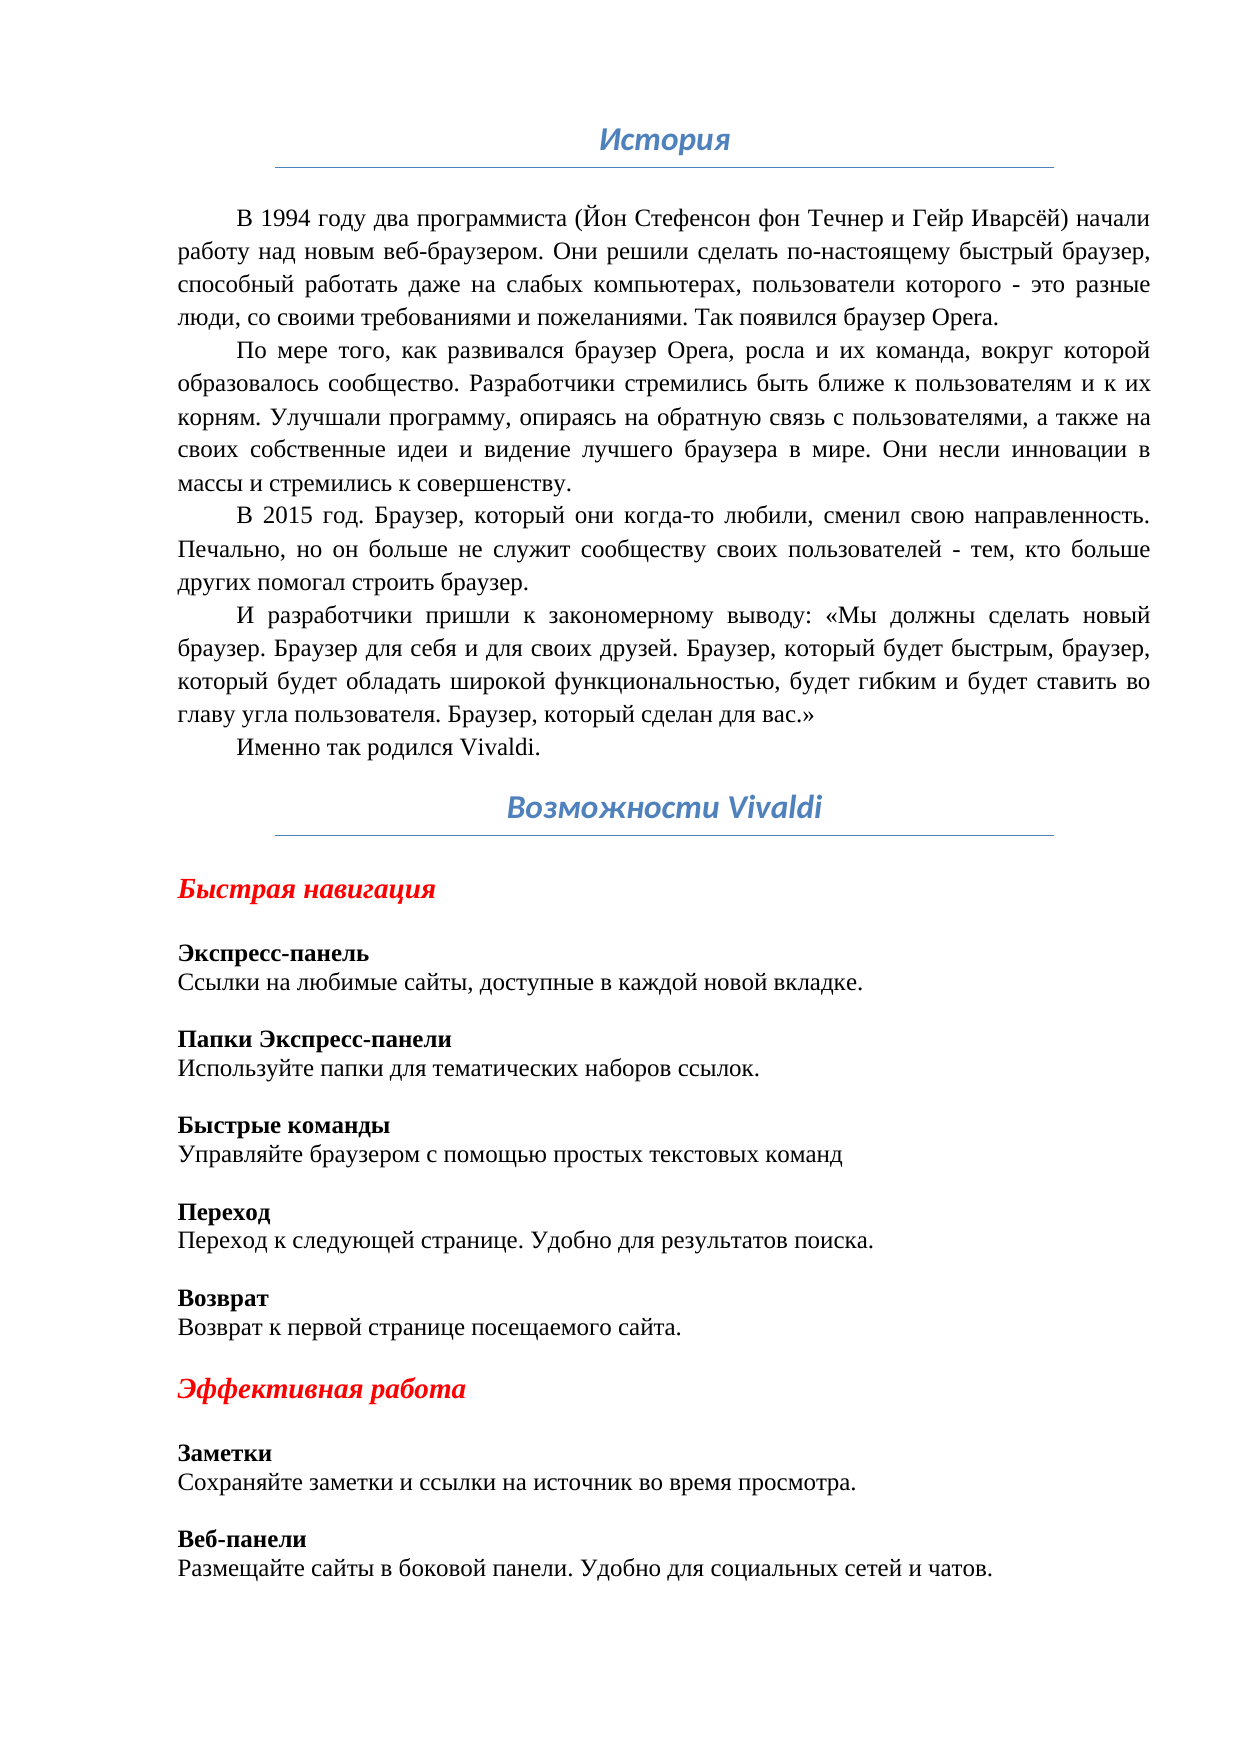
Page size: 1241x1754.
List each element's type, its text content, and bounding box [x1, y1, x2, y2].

text Сохраняйте заметки и ссылки на источник во время просмотра. [177, 1467, 1152, 1496]
text Используйте папки для тематических наборов ссылок. [177, 1053, 1152, 1082]
text Быстрая навигация [177, 871, 1152, 904]
text Заметки [177, 1438, 1152, 1467]
text Переход [177, 1197, 1152, 1226]
text Веб-панели [177, 1524, 1152, 1553]
text Возможности Vivaldi [275, 786, 1054, 835]
text По мере того, как развивался браузер Opera, росла и их команда, вокруг которой образовалось сообщество. Разработчики стремились быть ближе к пользователям и к их корням. Улучшали программу, опираясь на обратную связь с пользователями, а также на своих собственные идеи и видение лучшего браузера в мире. Они несли инновации в массы и стремились к совершенству. [177, 336, 1152, 496]
text Эффективная работа [177, 1371, 1152, 1404]
text Быстрые команды [177, 1111, 1152, 1139]
text Управляйте браузером с помощью простых текстовых команд [177, 1139, 1152, 1168]
text Экспресс-панель [177, 938, 1152, 967]
text Возврат [177, 1283, 1152, 1312]
text Размещайте сайты в боковой панели. Удобно для социальных сетей и чатов. [177, 1553, 1152, 1582]
text И разработчики пришли к закономерному выводу: «Мы должны сделать новый браузер. Браузер для себя и для своих друзей. Браузер, который будет быстрым, браузер, который будет обладать широкой функциональностью, будет гибким и будет ставить во главу угла пользователя. Браузер, который сделан для вас.» [177, 600, 1152, 727]
text История [275, 118, 1054, 167]
text Переход к следующей странице. Удобно для результатов поиска. [177, 1226, 1152, 1254]
text Папки Экспресс-панели [177, 1024, 1152, 1053]
text Именно так родился Vivaldi. [177, 732, 1152, 761]
text В 1994 году два программиста (Йон Стефенсон фон Течнер и Гейр Иварсёй) начали работу над новым веб-браузером. Они решили сделать по-настоящему быстрый браузер, способный работать даже на слабых компьютерах, пользователи которого - это разные люди, со своими требованиями и пожеланиями. Так появился браузер Opera. [177, 203, 1152, 331]
text В 2015 год. Браузер, который они когда-то любили, сменил свою направленность. Печально, но он больше не служит сообществу своих пользователей - тем, кто больше других помогал строить браузер. [177, 501, 1152, 595]
text Ссылки на любимые сайты, доступные в каждой новой вкладке. [177, 967, 1152, 996]
text Возврат к первой странице посещаемого сайта. [177, 1312, 1152, 1341]
